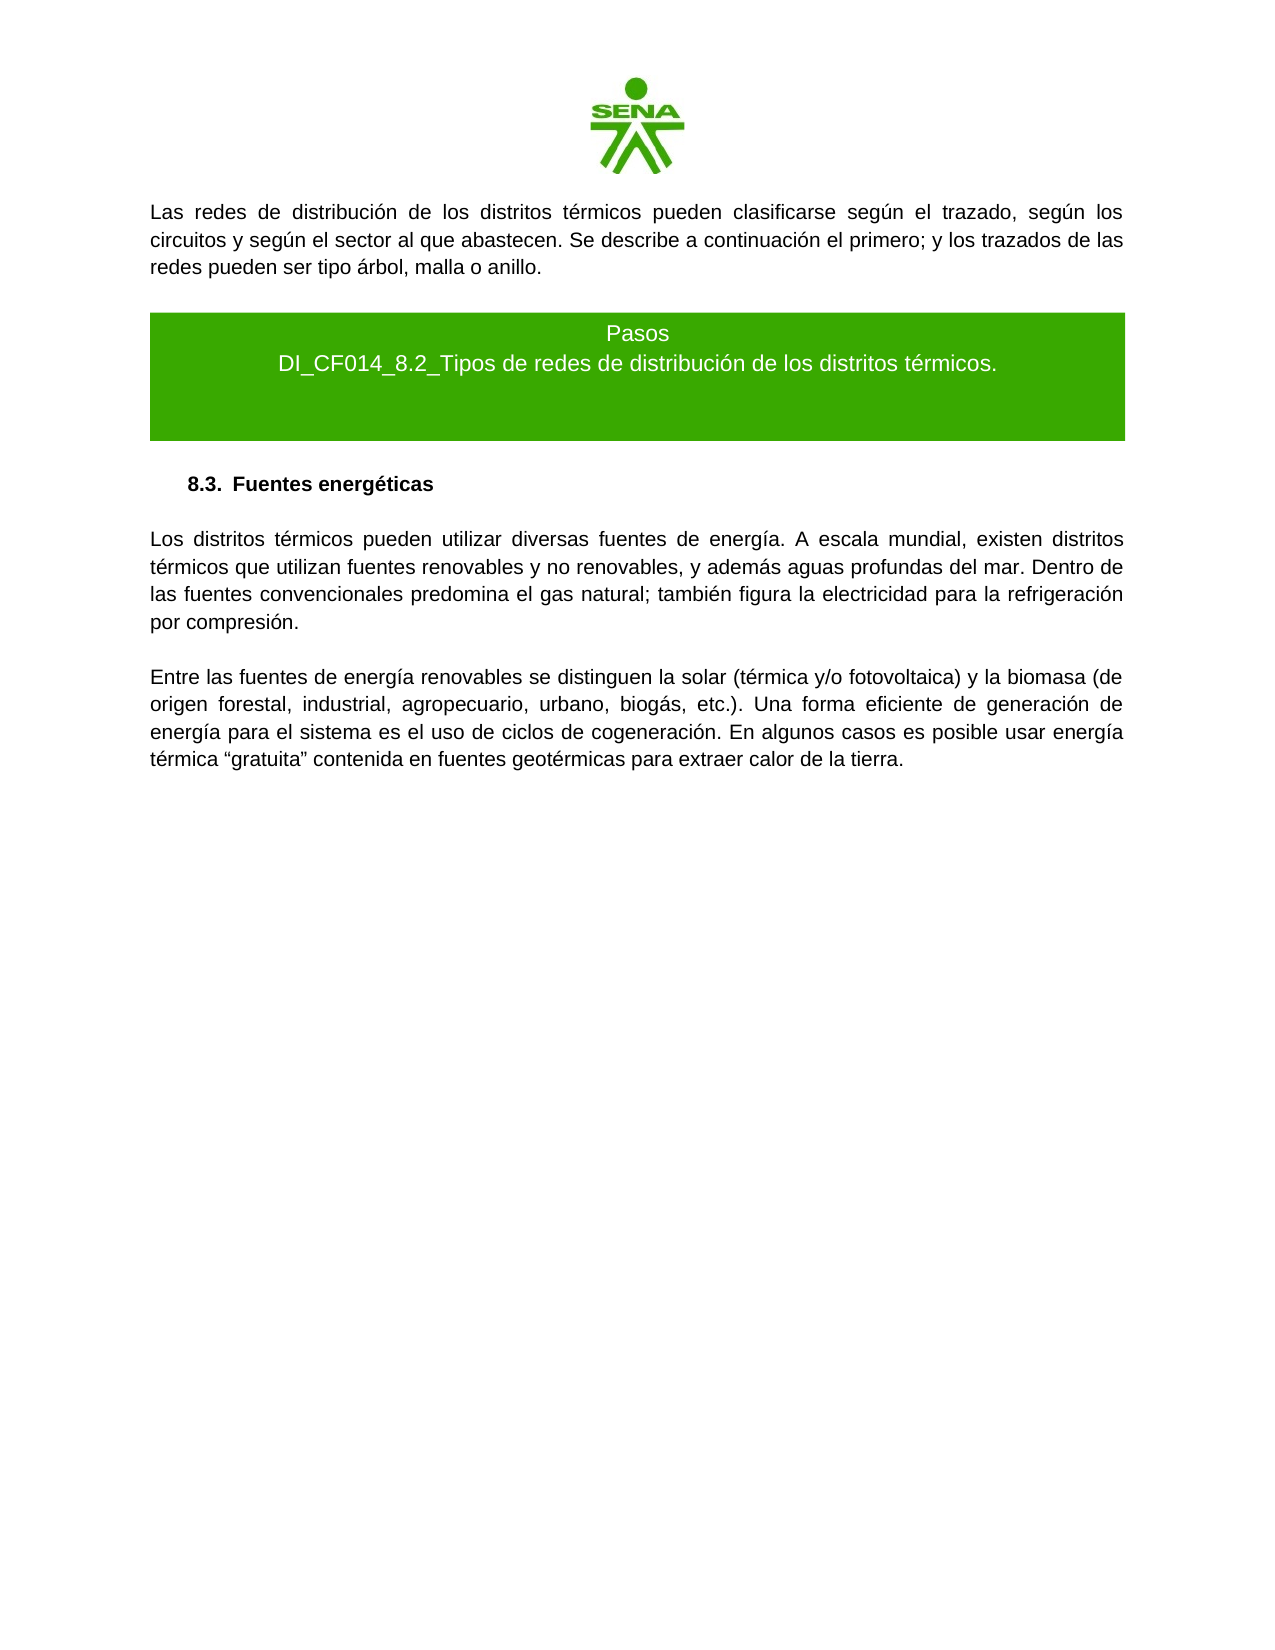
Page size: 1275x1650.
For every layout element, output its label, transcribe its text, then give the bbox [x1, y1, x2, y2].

list Fuentes energéticas [187, 472, 1125, 496]
text Las redes de distribución de los distritos térmicos pueden clasificarse según el trazado, según los circuitos y según el sector al que abastecen. Se describe a continuación el primero; y los trazados de las redes pueden ser tipo árbol, malla o anillo. [150, 200, 1125, 279]
picture [590, 75, 685, 174]
text Entre las fuentes de energía renovables se distinguen la solar (térmica y/o fotovoltaica) y la biomasa (de origen forestal, industrial, agropecuario, urbano, biogás, etc.). Una forma eficiente de generación de energía para el sistema es el uso de ciclos de cogeneración. En algunos casos es posible usar energía térmica “gratuita” contenida en fuentes geotérmicas para extraer calor de la tierra. [150, 665, 1125, 771]
text Los distritos térmicos pueden utilizar diversas fuentes de energía. A escala mundial, existen distritos térmicos que utilizan fuentes renovables y no renovables, y además aguas profundas del mar. Dentro de las fuentes convencionales predomina el gas natural; también figura la electricidad para la refrigeración por compresión. [150, 527, 1125, 634]
